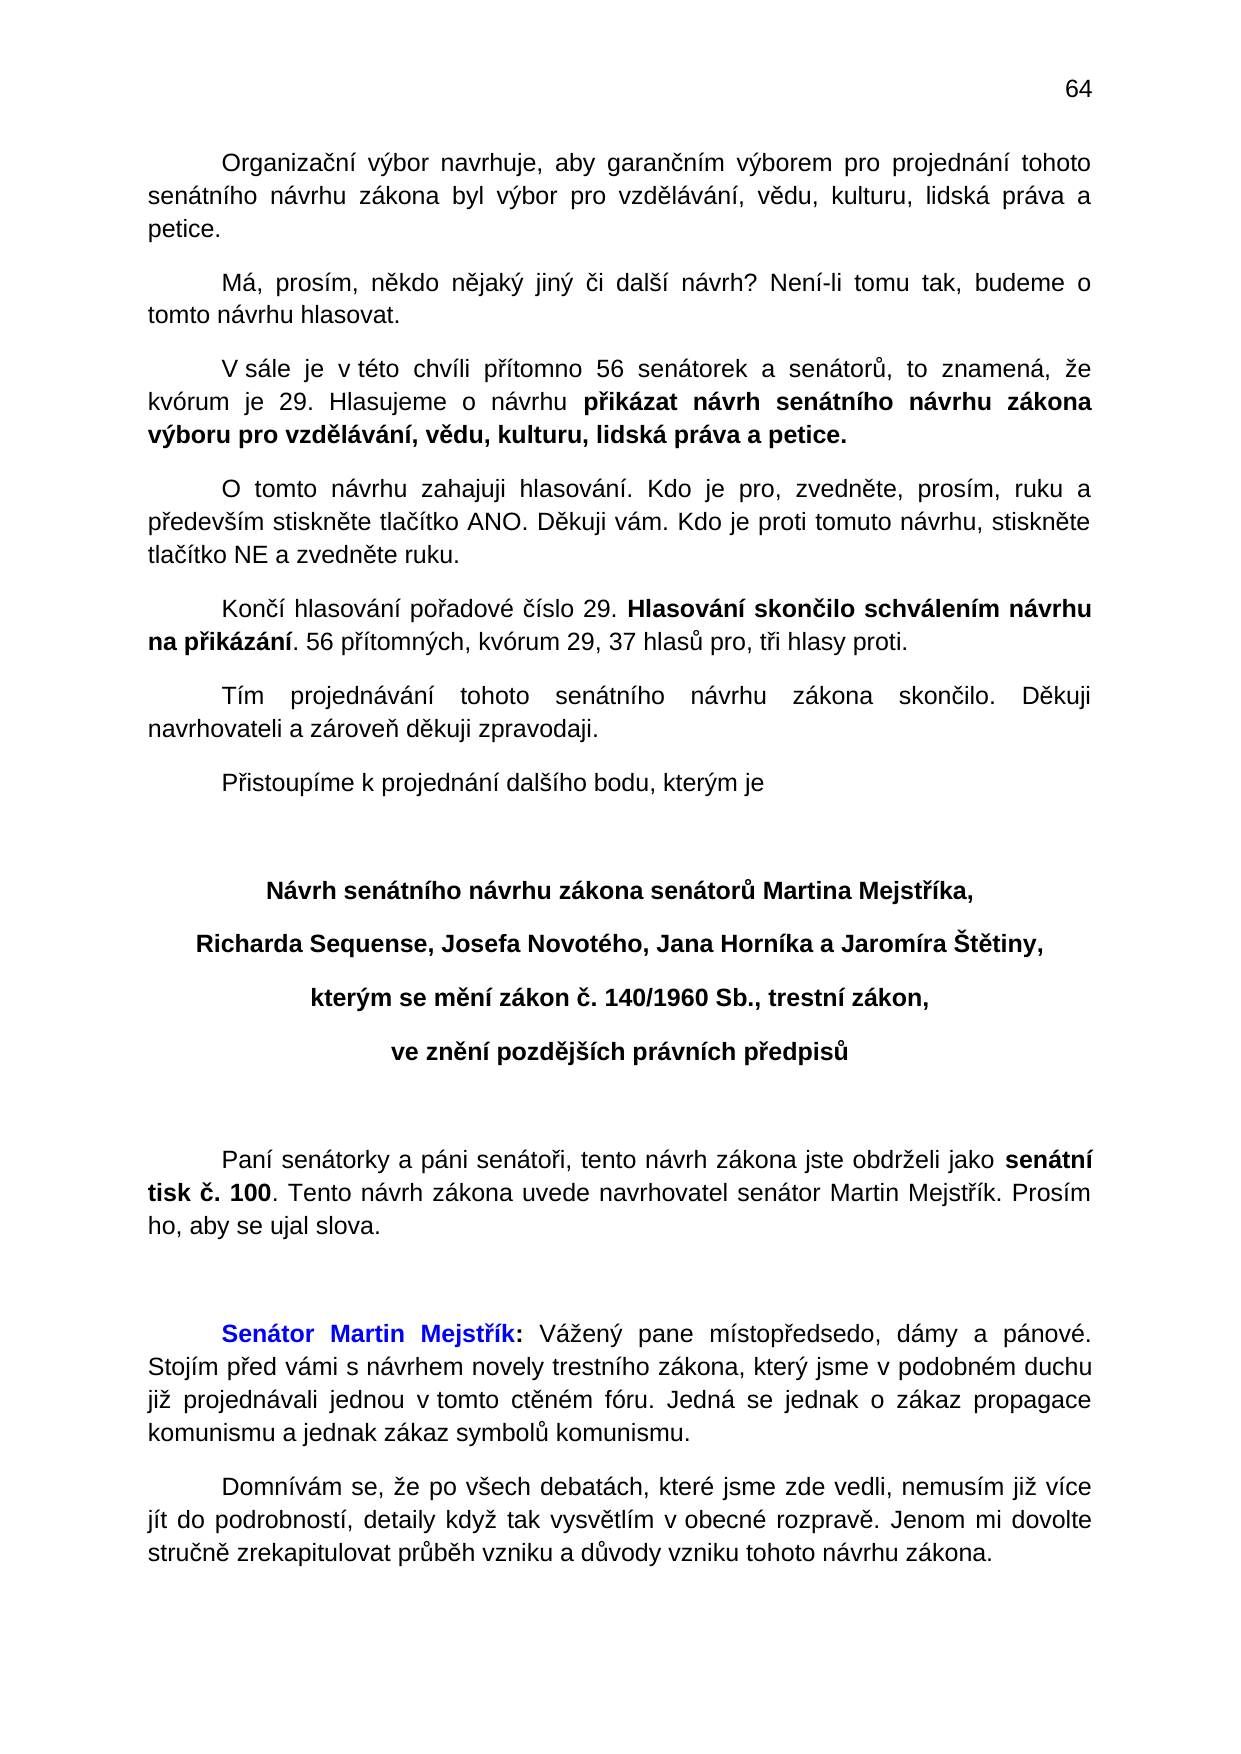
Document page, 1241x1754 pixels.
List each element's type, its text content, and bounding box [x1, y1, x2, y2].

text ve znění pozdějších právních předpisů [148, 1037, 1093, 1066]
text Přistoupíme k projednání dalšího bodu, kterým je [148, 768, 1093, 797]
text O tomto návrhu zahajuji hlasování. Kdo je pro, zvedněte, prosím, ruku a především stiskněte tlačítko ANO. Děkuji vám. Kdo je proti tomuto návrhu, stiskněte tlačítko NE a zvedněte ruku. [148, 474, 1093, 569]
text Má, prosím, někdo nějaký jiný či další návrh? Není-li tomu tak, budeme o tomto návrhu hlasovat. [148, 267, 1093, 329]
text Richarda Sequense, Josefa Novotého, Jana Horníka a Jaromíra Štětiny, [148, 929, 1093, 958]
text V sále je v této chvíli přítomno 56 senátorek a senátorů, to znamená, že kvórum je 29. Hlasujeme o návrhu přikázat návrh senátního návrhu zákona výboru pro vzdělávání, vědu, kulturu, lidská práva a petice. [148, 354, 1093, 449]
text Tím projednávání tohoto senátního návrhu zákona skončilo. Děkuji navrhovateli a zároveň děkuji zpravodaji. [148, 681, 1093, 743]
text Domnívám se, že po všech debatách, které jsme zde vedli, nemusím již více jít do podrobností, detaily když tak vysvětlím v obecné rozpravě. Jenom mi dovolte stručně zrekapitulovat průběh vzniku a důvody vzniku tohoto návrhu zákona. [148, 1472, 1093, 1566]
text Senátor Martin Mejstřík: Vážený pane místopředsedo, dámy a pánové. Stojím před vámi s návrhem novely trestního zákona, který jsme v podobném duchu již projednávali jednou v tomto ctěném fóru. Jedná se jednak o zákaz propagace komunismu a jednak zákaz symbolů komunismu. [148, 1319, 1093, 1446]
text Organizační výbor navrhuje, aby garančním výborem pro projednání tohoto senátního návrhu zákona byl výbor pro vzdělávání, vědu, kulturu, lidská práva a petice. [148, 148, 1093, 242]
text Návrh senátního návrhu zákona senátorů Martina Mejstříka, [148, 876, 1093, 904]
text Končí hlasování pořadové číslo 29. Hlasování skončilo schválením návrhu na přikázání. 56 přítomných, kvórum 29, 37 hlasů pro, tři hlasy proti. [148, 594, 1093, 656]
text kterým se mění zákon č. 140/1960 Sb., trestní zákon, [148, 983, 1093, 1012]
text Paní senátorky a páni senátoři, tento návrh zákona jste obdrželi jako senátní tisk č. 100. Tento návrh zákona uvede navrhovatel senátor Martin Mejstřík. Prosím ho, aby se ujal slova. [148, 1145, 1093, 1240]
